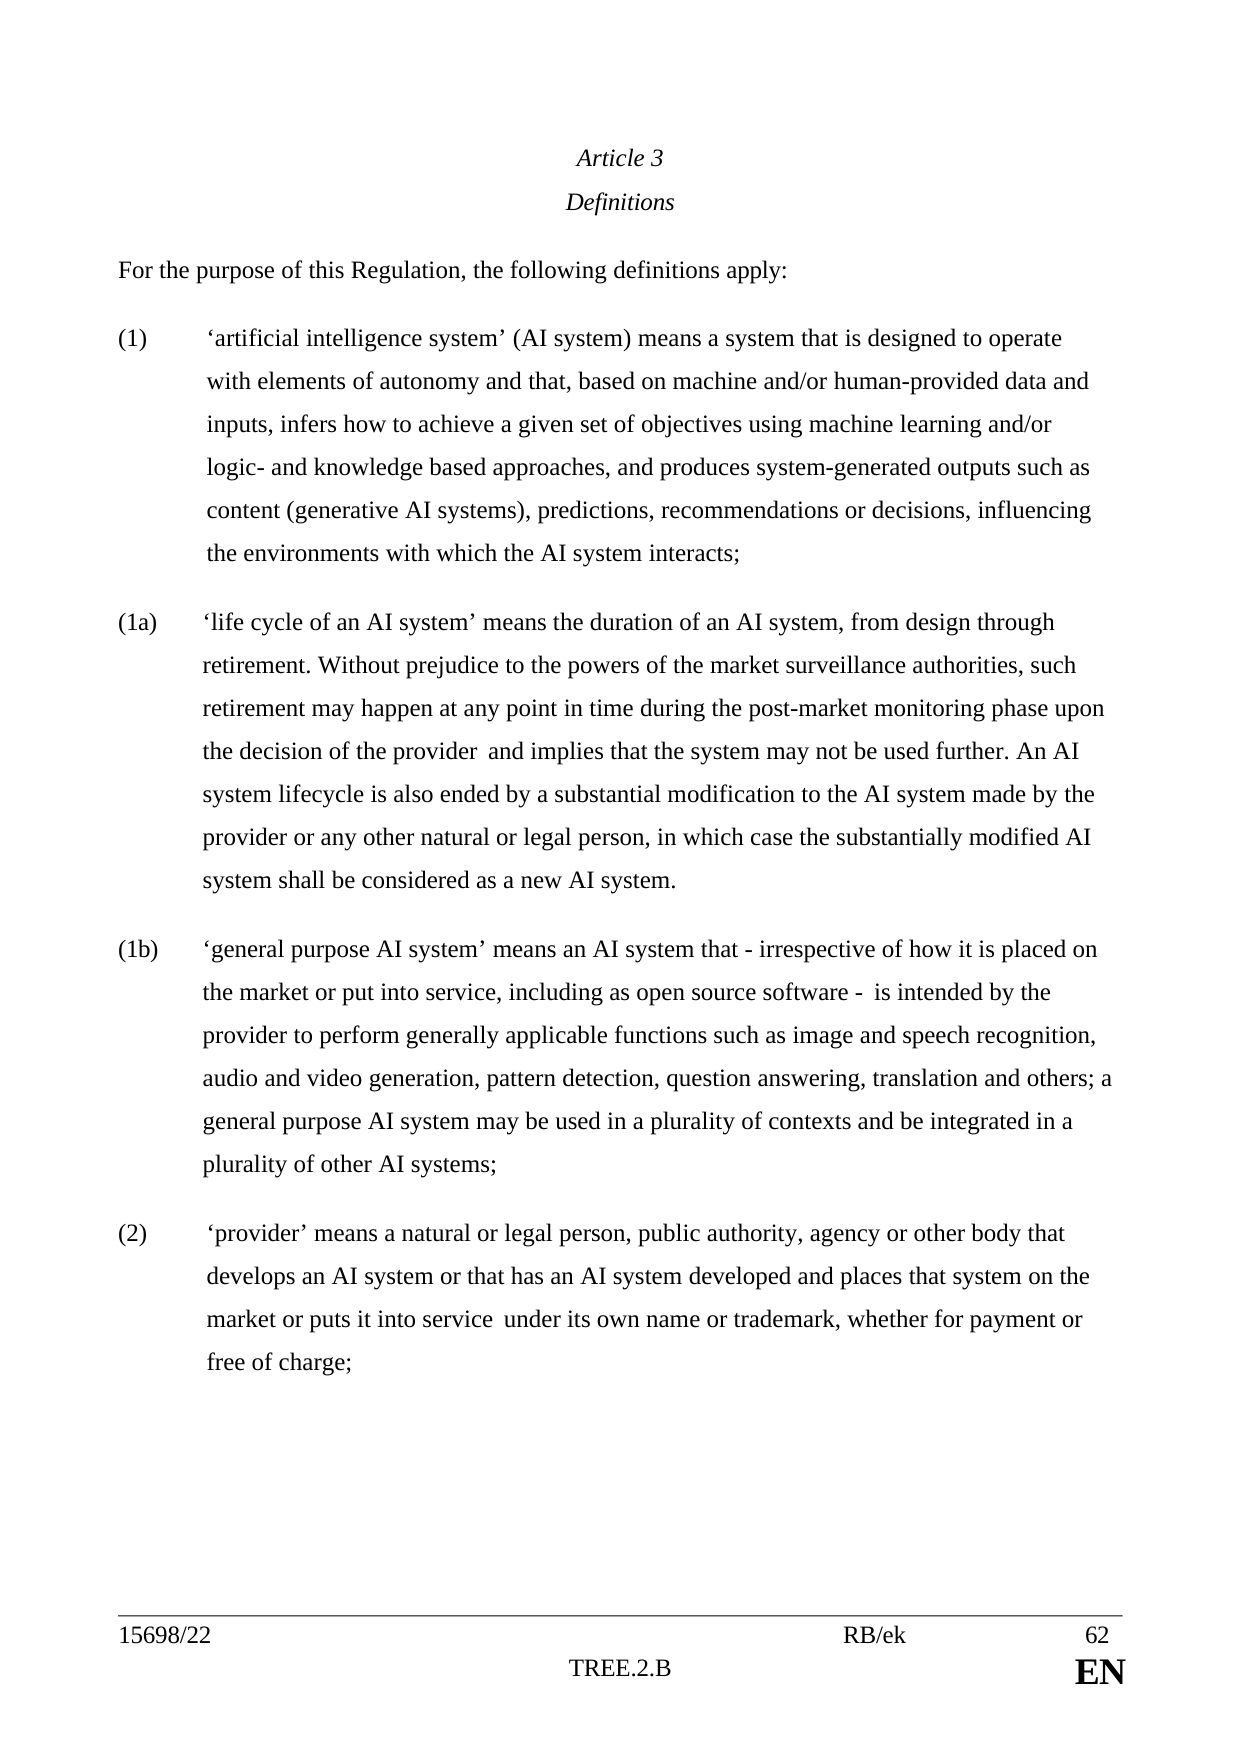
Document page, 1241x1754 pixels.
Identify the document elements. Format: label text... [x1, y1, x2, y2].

text (1b) ‘general purpose AI system’ means an AI system that - irrespective of how it is placed on the market or put into service, including as open source software - is intended by the provider to perform generally applicable functions such as image and speech recognition, audio and video generation, pattern detection, question answering, translation and others; a general purpose AI system may be used in a plurality of contexts and be integrated in a plurality of other AI systems; [118, 934, 1112, 1178]
text For the purpose of this Regulation, the following definitions apply: [118, 255, 1134, 284]
list ‘artificial intelligence system’ (AI system) means a system that is designed to operate with elements of autonomy and that, based on machine and/or human-provided data and inputs, infers how to achieve a given set of objectives using machine learning and/or logic- and knowledge based approaches, and produces system-generated outputs such as content (generative AI systems), predictions, recommendations or decisions, influencing the environments with which the AI system interacts; [118, 323, 1112, 567]
list ‘provider’ means a natural or legal person, public authority, agency or other body that develops an AI system or that has an AI system developed and places that system on the market or puts it into service under its own name or trademark, whether for payment or free of charge; [118, 1218, 1090, 1376]
text Article 3 Definitions [564, 143, 676, 215]
text (1a) ‘life cycle of an AI system’ means the duration of an AI system, from design through retirement. Without prejudice to the powers of the market surveillance authorities, such retirement may happen at any point in time during the post-market monitoring phase upon the decision of the provider and implies that the system may not be used further. An AI system lifecycle is also ended by a substantial modification to the AI system made by the provider or any other natural or legal person, in which case the substantially modified AI system shall be considered as a new AI system. [118, 607, 1104, 894]
